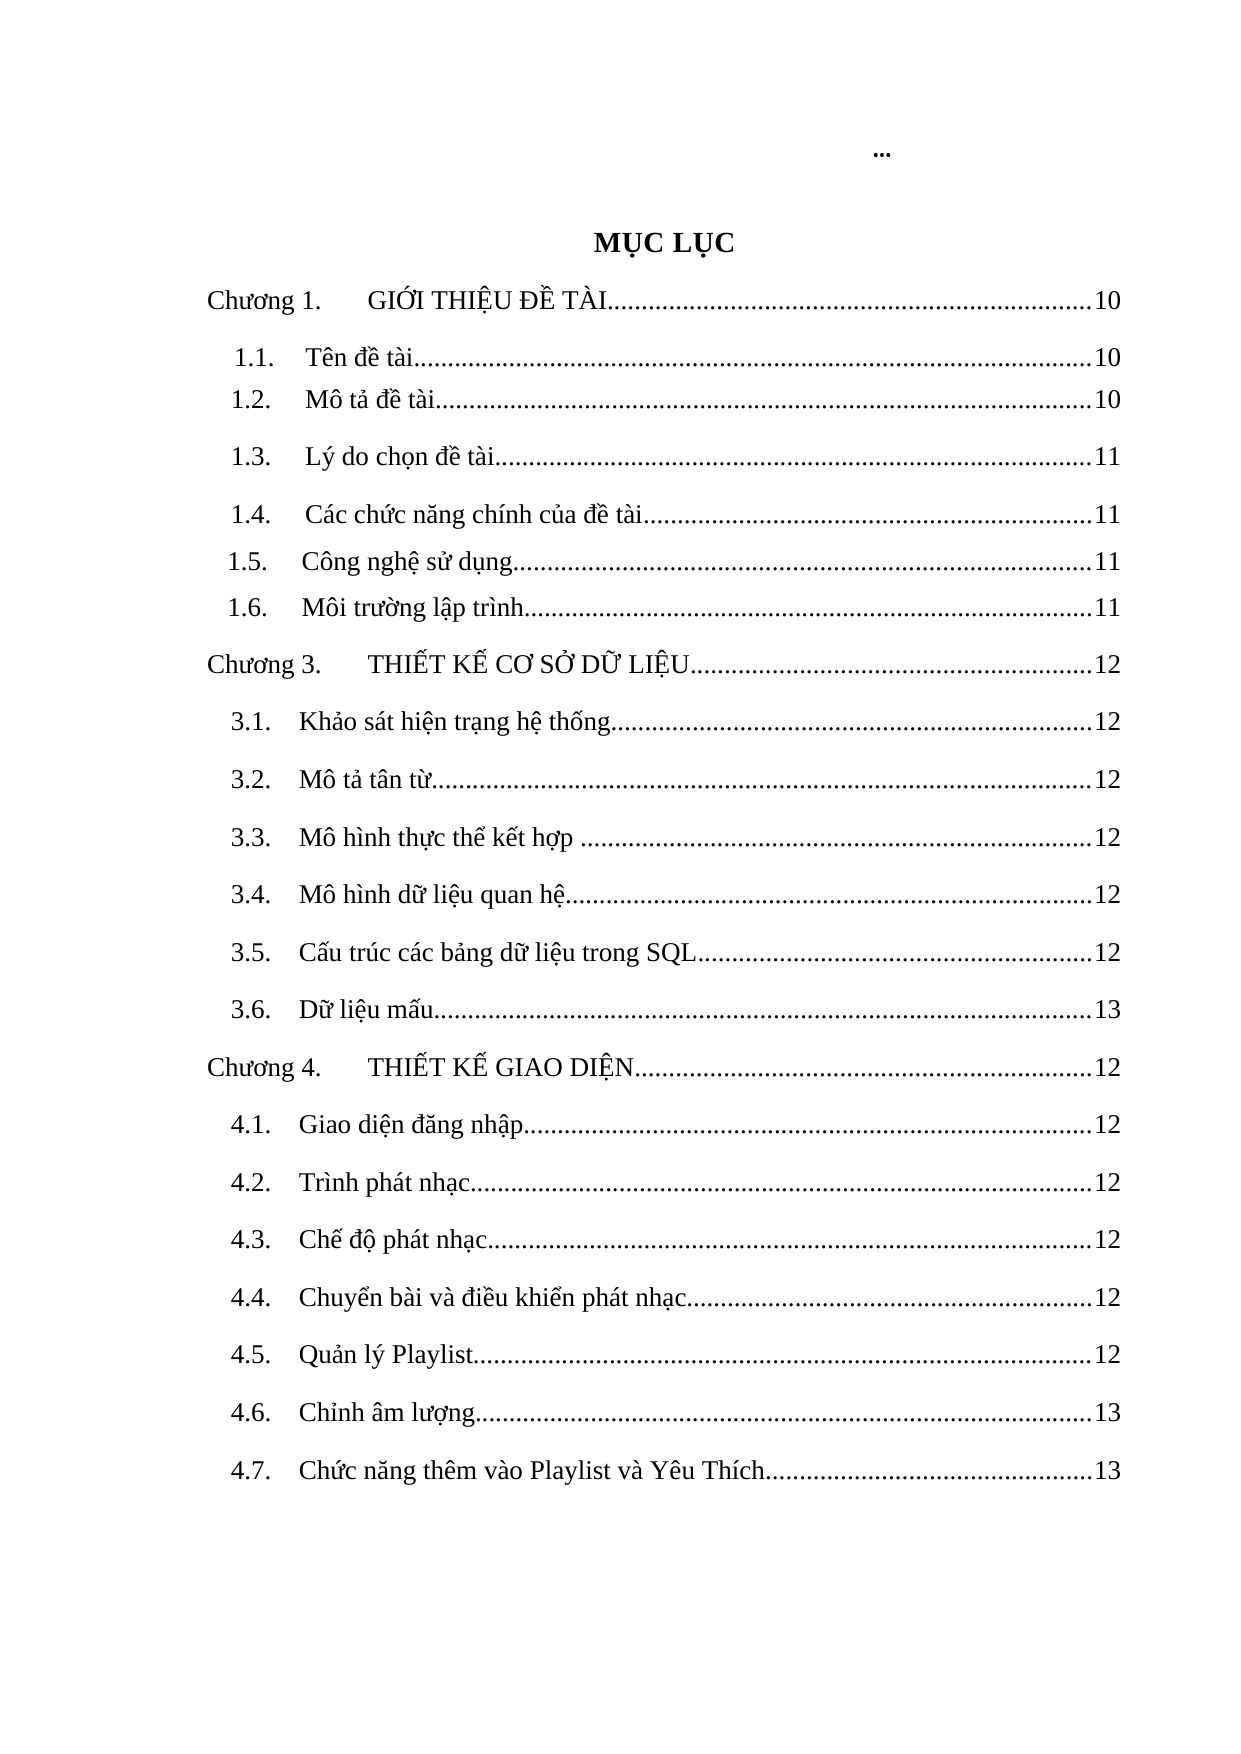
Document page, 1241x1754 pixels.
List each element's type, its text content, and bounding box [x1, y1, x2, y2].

title MỤC LỤC [207, 226, 1122, 259]
text … [207, 133, 1122, 164]
